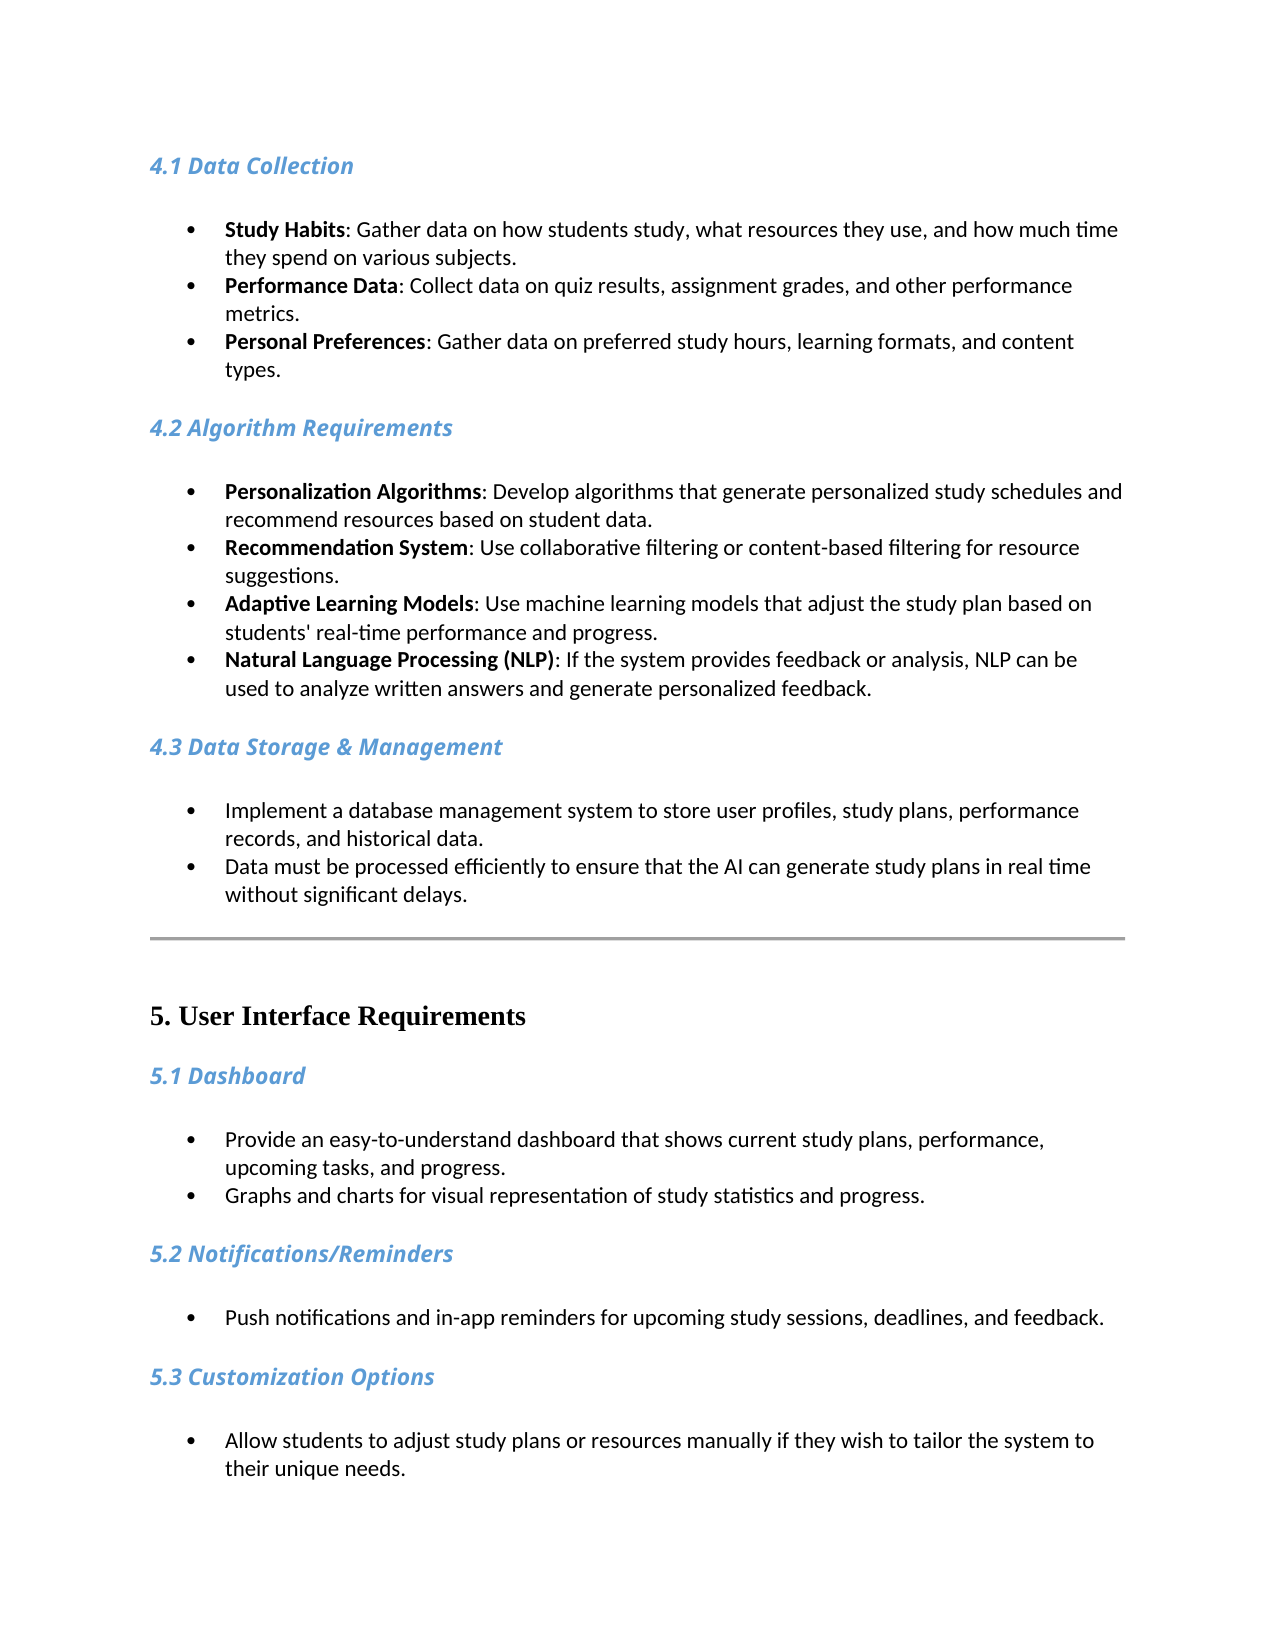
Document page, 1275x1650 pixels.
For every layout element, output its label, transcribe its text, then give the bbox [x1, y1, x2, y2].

list Natural Language Processing (NLP): If the system provides feedback or analysis, NLP can be used to analyze written answers and generate personalized feedback. [187, 646, 1125, 702]
list Study Habits: Gather data on how students study, what resources they use, and how much time they spend on various subjects. [187, 215, 1125, 271]
subtitle 5.3 Customization Options [150, 1361, 1125, 1392]
list Recommendation System: Use collaborative filtering or content-based filtering for resource suggestions. [187, 533, 1125, 589]
list Provide an easy-to-understand dashboard that shows current study plans, performance, upcoming tasks, and progress. [187, 1125, 1125, 1181]
list Allow students to adjust study plans or resources manually if they wish to tailor the system to their unique needs. [187, 1426, 1125, 1482]
list Push notifications and in-app reminders for upcoming study sessions, deadlines, and feedback. [187, 1303, 1125, 1332]
subtitle 4.3 Data Storage & Management [150, 731, 1125, 762]
list Personalization Algorithms: Develop algorithms that generate personalized study schedules and recommend resources based on student data. [187, 477, 1125, 533]
subtitle 4.1 Data Collection [150, 150, 1125, 181]
subtitle 5. User Interface Requirements [150, 998, 1125, 1031]
list Personal Preferences: Gather data on preferred study hours, learning formats, and content types. [187, 327, 1125, 383]
subtitle 5.1 Dashboard [150, 1060, 1125, 1091]
list Implement a database management system to store user profiles, study plans, performance records, and historical data. [187, 796, 1125, 852]
list Adaptive Learning Models: Use machine learning models that adjust the study plan based on students' real-time performance and progress. [187, 589, 1125, 646]
list Graphs and charts for visual representation of study statistics and progress. [187, 1181, 1125, 1209]
list Performance Data: Collect data on quiz results, assignment grades, and other performance metrics. [187, 271, 1125, 327]
subtitle 5.2 Notifications/Reminders [150, 1238, 1125, 1270]
list Data must be processed efficiently to ensure that the AI can generate study plans in real time without significant delays. [187, 852, 1125, 908]
subtitle 4.2 Algorithm Requirements [150, 412, 1125, 444]
